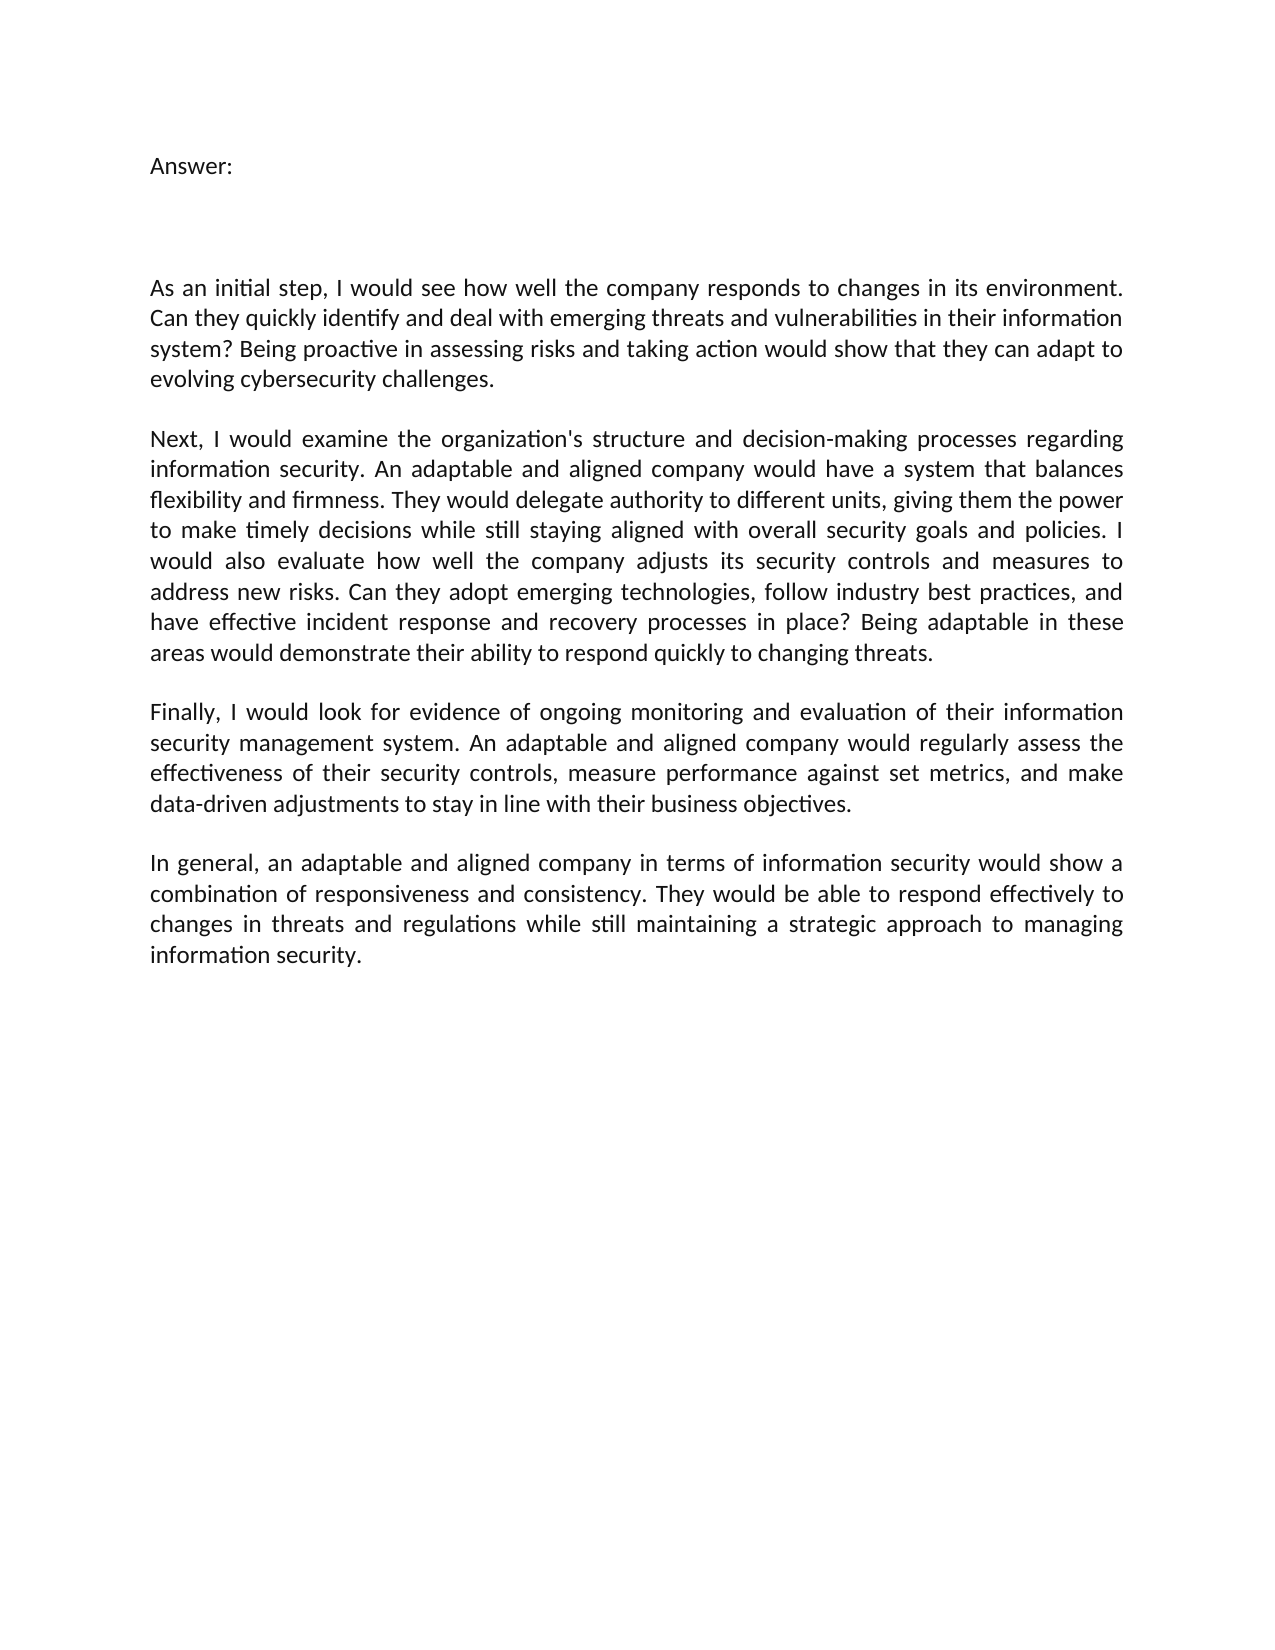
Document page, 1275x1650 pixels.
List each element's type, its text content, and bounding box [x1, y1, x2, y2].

text In general, an adaptable and aligned company in terms of information security would show a combination of responsiveness and consistency. They would be able to respond effectively to changes in threats and regulations while still maintaining a strategic approach to managing information security. [150, 848, 1125, 970]
text Finally, I would look for evidence of ongoing monitoring and evaluation of their information security management system. An adaptable and aligned company would regularly assess the effectiveness of their security controls, measure performance against set metrics, and make data-driven adjustments to stay in line with their business objectives. [150, 696, 1125, 818]
text Next, I would examine the organization's structure and decision-making processes regarding information security. An adaptable and aligned company would have a system that balances flexibility and firmness. They would delegate authority to different units, giving them the power to make timely decisions while still staying aligned with overall security goals and policies. I would also evaluate how well the company adjusts its security controls and measures to address new risks. Can they adopt emerging technologies, follow industry best practices, and have effective incident response and recovery processes in place? Being adaptable in these areas would demonstrate their ability to respond quickly to changing threats. [150, 423, 1125, 667]
text As an initial step, I would see how well the company responds to changes in its environment. Can they quickly identify and deal with emerging threats and vulnerabilities in their information system? Being proactive in assessing risks and taking action would show that they can adapt to evolving cybersecurity challenges. [150, 272, 1125, 394]
text Answer: [150, 150, 1125, 181]
